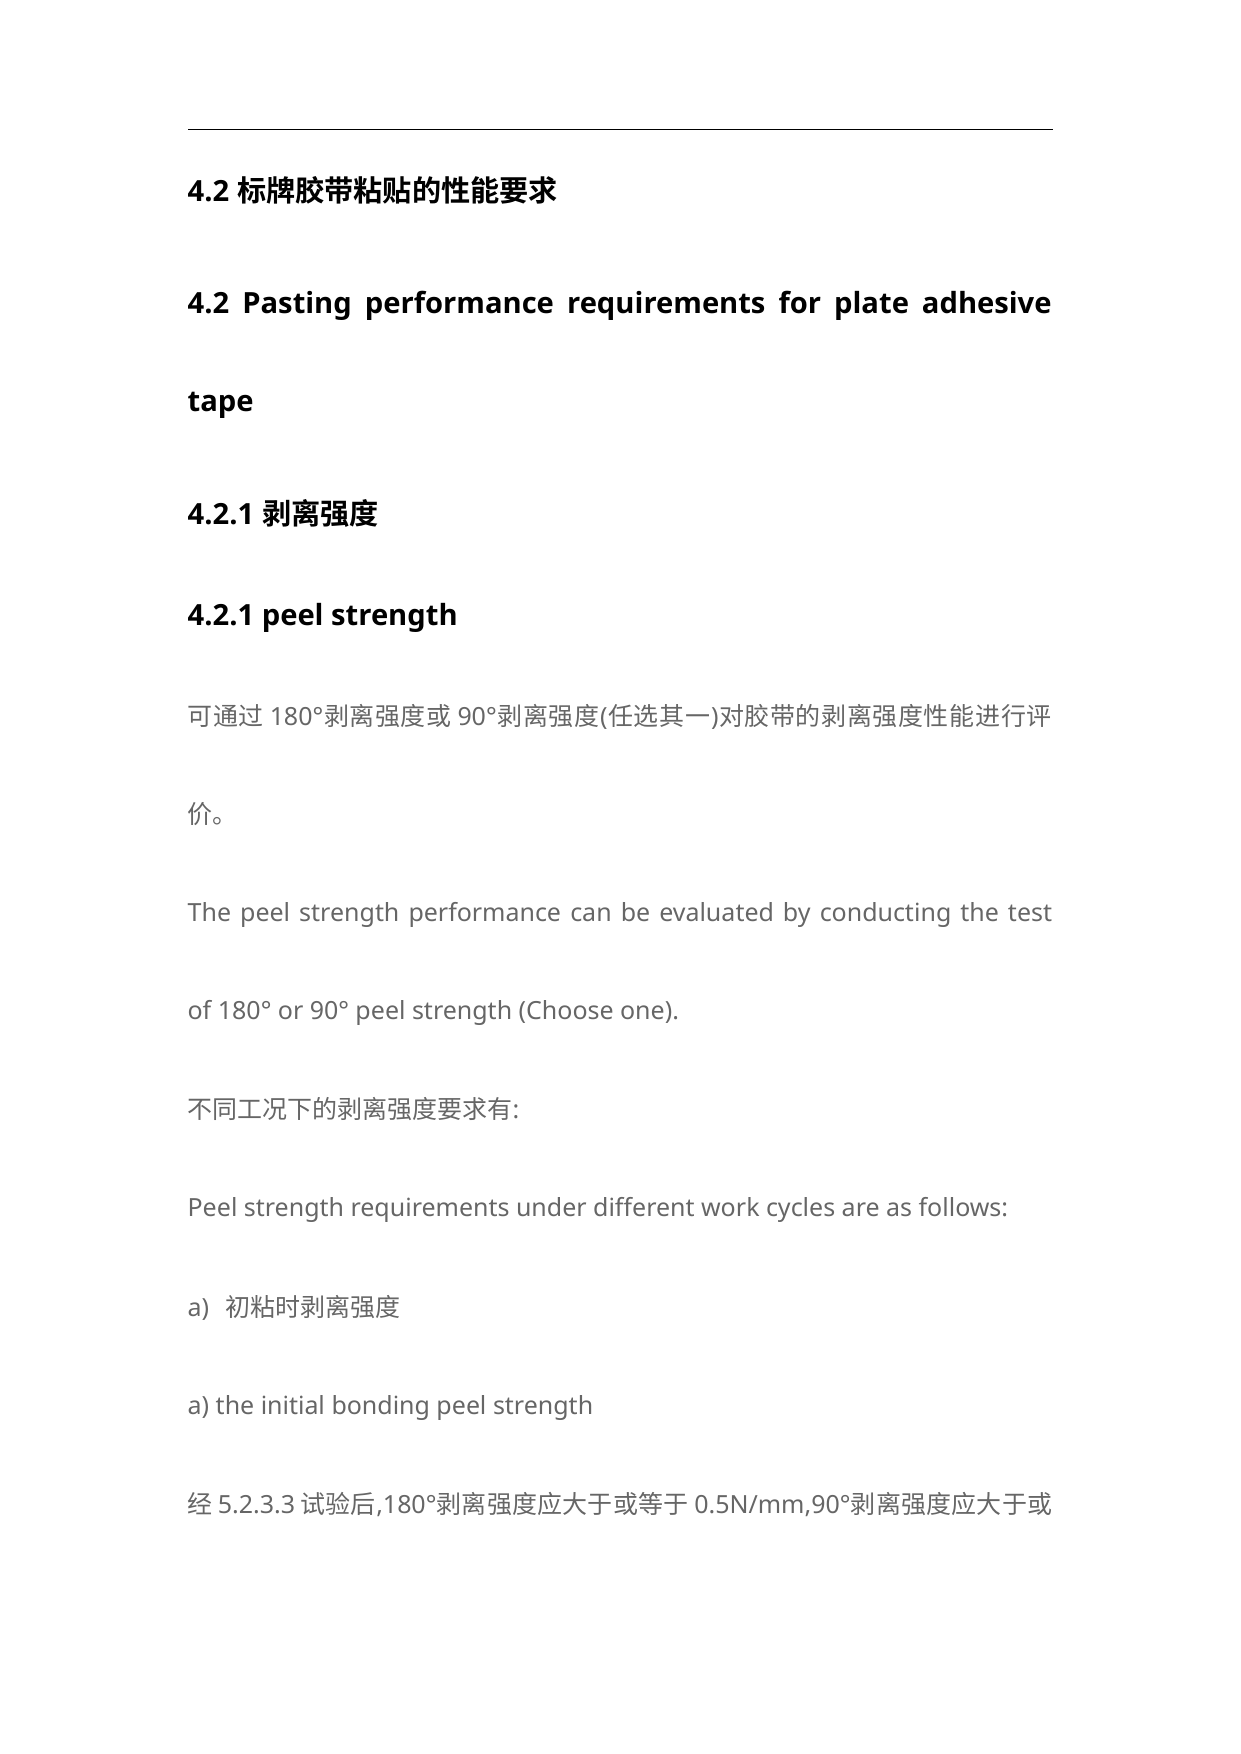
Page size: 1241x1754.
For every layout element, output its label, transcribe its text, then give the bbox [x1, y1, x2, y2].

text The peel strength performance can be evaluated by conducting the test of 180° or 90° peel strength (Choose one). [187, 879, 1053, 1042]
text a) the initial bonding peel strength [187, 1372, 1053, 1437]
subtitle 4.2.1 peel strength [187, 581, 1053, 646]
subtitle 4.2 标牌胶带粘贴的性能要求 [187, 156, 1053, 221]
text 不同工况下的剥离强度要求有: [187, 1075, 1053, 1140]
subtitle 4.2.1 剥离强度 [187, 479, 1053, 544]
list 初粘时剥离强度 [187, 1273, 1053, 1338]
text Peel strength requirements under different work cycles are as follows: [187, 1174, 1053, 1239]
text 可通过180°剥离强度或90°剥离强度(任选其一)对胶带的剥离强度性能进行评价。 [187, 682, 1053, 845]
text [187, 1470, 1053, 1535]
subtitle 4.2 Pasting performance requirements for plate adhesive tape [187, 270, 1053, 432]
